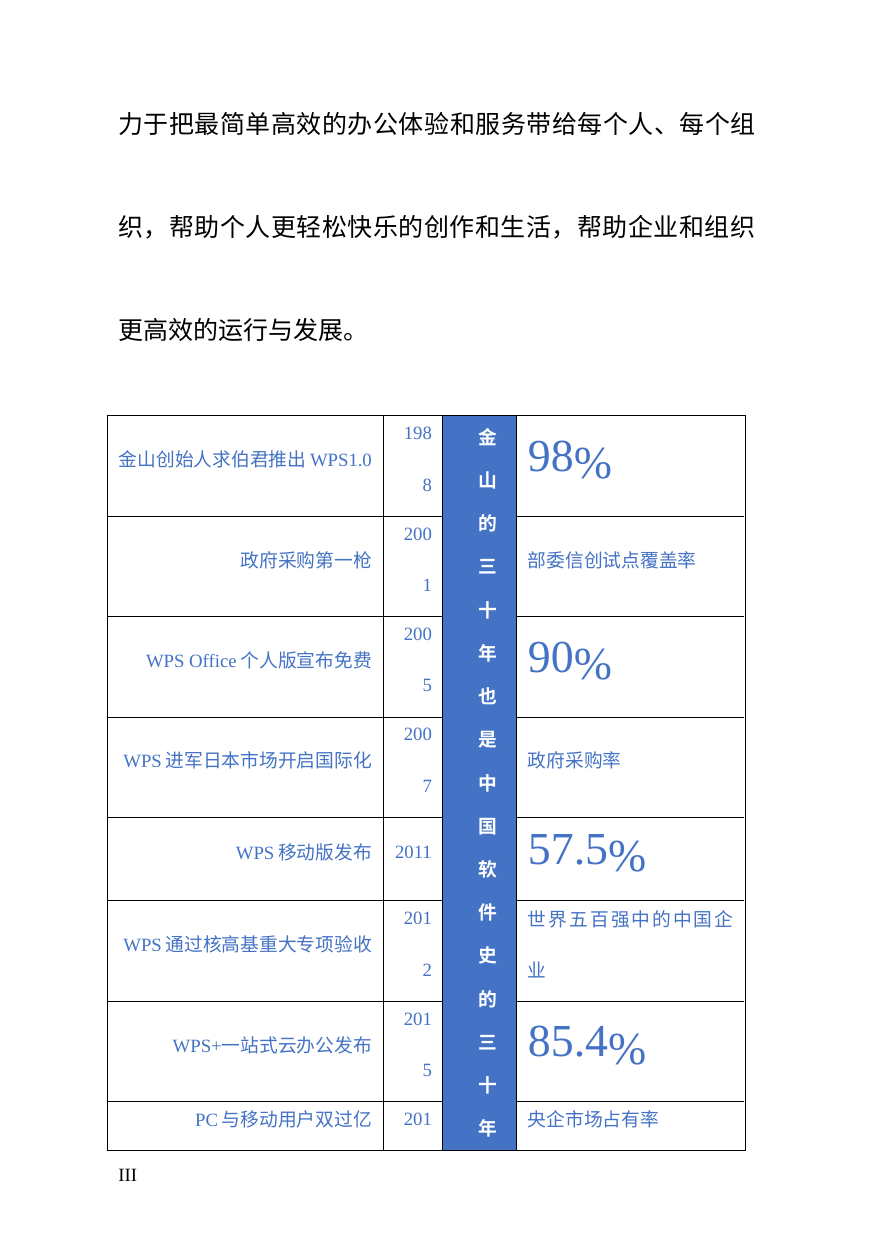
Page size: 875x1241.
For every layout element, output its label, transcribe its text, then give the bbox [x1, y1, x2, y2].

table_cell 2012 [384, 901, 442, 1001]
table_cell 2005 [384, 617, 442, 716]
table_header 金山创始人求伯君推出WPS1.0 [108, 416, 383, 516]
table_cell 2011 [384, 818, 442, 900]
table_cell 2001 [384, 517, 442, 616]
table_header 1988 [384, 416, 442, 516]
table_header 98% [517, 416, 745, 516]
table_cell 85.4% [517, 1001, 745, 1101]
table_cell 2017 [384, 1102, 442, 1150]
table_cell 政府采购率 [517, 716, 745, 817]
table_cell WPS进军日本市场开启国际化 [108, 718, 383, 817]
table_cell 2015 [384, 1002, 442, 1101]
table_cell WPS通过核高基重大专项验收 [108, 901, 383, 1001]
table_cell 2007 [384, 718, 442, 817]
table_header 金山的三十年也是中国软件史的三十年 [443, 416, 516, 1150]
table_cell 部委信创试点覆盖率 [517, 516, 745, 616]
table_cell 央企市场占有率 [517, 1101, 745, 1150]
table_cell 世界五百强中的中国企业 [517, 900, 745, 1001]
table_cell 90% [517, 616, 745, 716]
table_cell WPS移动版发布 [108, 818, 383, 900]
table_cell 57.5% [517, 817, 745, 900]
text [118, 88, 756, 363]
table_cell 政府采购第一枪 [108, 517, 383, 616]
table_cell PC与移动用户双过亿 [108, 1102, 383, 1150]
table_cell WPS Office个人版宣布免费 [108, 617, 383, 716]
table_cell WPS+一站式云办公发布 [108, 1002, 383, 1101]
